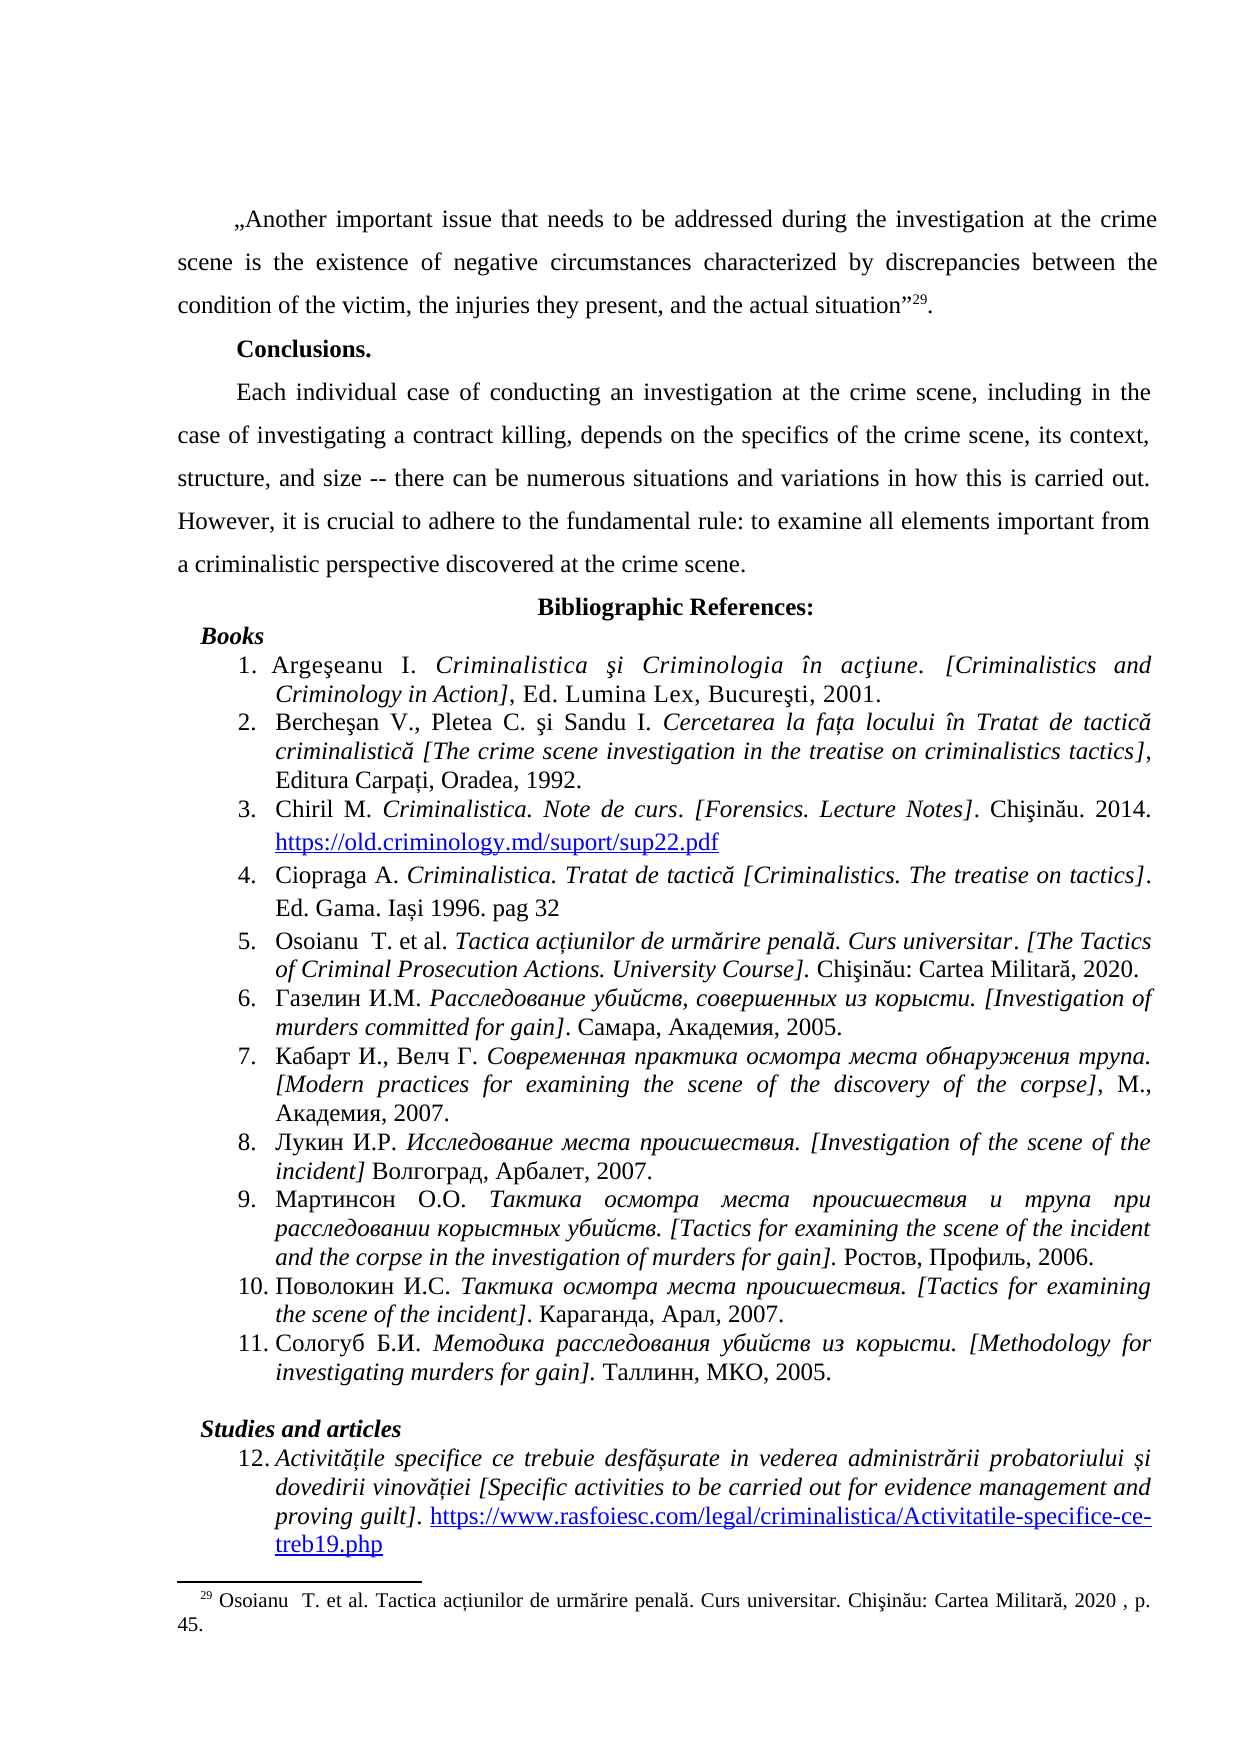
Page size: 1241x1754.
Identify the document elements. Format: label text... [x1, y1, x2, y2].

list Поволокин И.С. Тактика осмотра места происшествия. [Tactics for examining the scene of the incident]. Караганда, Арал, 2007. [238, 1271, 1152, 1328]
list Лукин И.Р. Исследование места происшествия. [Investigation of the scene of the incident] Волгоград, Арбалет, 2007. [238, 1127, 1152, 1184]
list Сологуб Б.И. Методика расследования убийств из корысти. [Methodology for investigating murders for gain]. Таллинн, МКО, 2005. [238, 1328, 1152, 1386]
text Books [177, 621, 1152, 650]
list Кабарт И., Велч Г. Современная практика осмотра места обнаружения трупа. [Modern practices for examining the scene of the discovery of the corpse], М., Академия, 2007. [238, 1041, 1152, 1127]
text Studies and articles [177, 1414, 1152, 1443]
text Bibliographic References: [177, 592, 1152, 621]
text „Another important issue that needs to be addressed during the investigation at the crime scene is the existence of negative circumstances characterized by discrepancies between the condition of the victim, the injuries they present, and the actual situation”. [177, 204, 1158, 319]
text Conclusions. [177, 334, 1152, 362]
list Ciopraga A. Criminalistica. Tratat de tactică [Criminalistics. The treatise on tactics]. Ed. Gama. Iași 1996. pag 32 [238, 860, 1152, 922]
text Each individual case of conducting an investigation at the crime scene, including in the case of investigating a contract killing, depends on the specifics of the crime scene, its context, structure, and size -- there can be numerous situations and variations in how this is carried out. However, it is crucial to adhere to the fundamental rule: to examine all elements important from a criminalistic perspective discovered at the crime scene. [177, 377, 1152, 578]
list Activitățile specifice ce trebuie desfășurate in vederea administrării probatoriului și dovedirii vinovăției [Specific activities to be carried out for evidence management and proving guilt]. https://www.rasfoiesc.com/legal/criminalistica/Activitatile-specifice-ce-treb19.php [238, 1443, 1152, 1558]
list Bercheşan V., Pletea C. şi Sandu I. Cercetarea la fața locului în Tratat de tactică criminalistică [The crime scene investigation in the treatise on criminalistics tactics], Editura Carpați, Oradea, 1992. [238, 707, 1152, 794]
list Osoianu T. et al. Tactica acțiunilor de urmărire penală. Curs universitar. [The Tactics of Criminal Prosecution Actions. University Course]. Chişinău: Cartea Militară, 2020. [238, 926, 1152, 983]
list Argeşeanu I. Criminalistica şi Criminologia în acţiune. [Criminalistics and Criminology in Action], Ed. Lumina Lex, Bucureşti, 2001. [238, 650, 1152, 707]
list Chiril M. Criminalistica. Note de curs. [Forensics. Lecture Notes]. Chişinău. 2014. https://old.criminology.md/suport/sup22.pdf [238, 794, 1152, 856]
list Газелин И.М. Расследование убийств, совершенных из корысти. [Investigation of murders committed for gain]. Самара, Академия, 2005. [238, 983, 1152, 1041]
list Мартинсон О.О. Тактика осмотра места происшествия и трупа при расследовании корыстных убийств. [Tactics for examining the scene of the incident and the corpse in the investigation of murders for gain]. Ростов, Профиль, 2006. [238, 1184, 1152, 1271]
